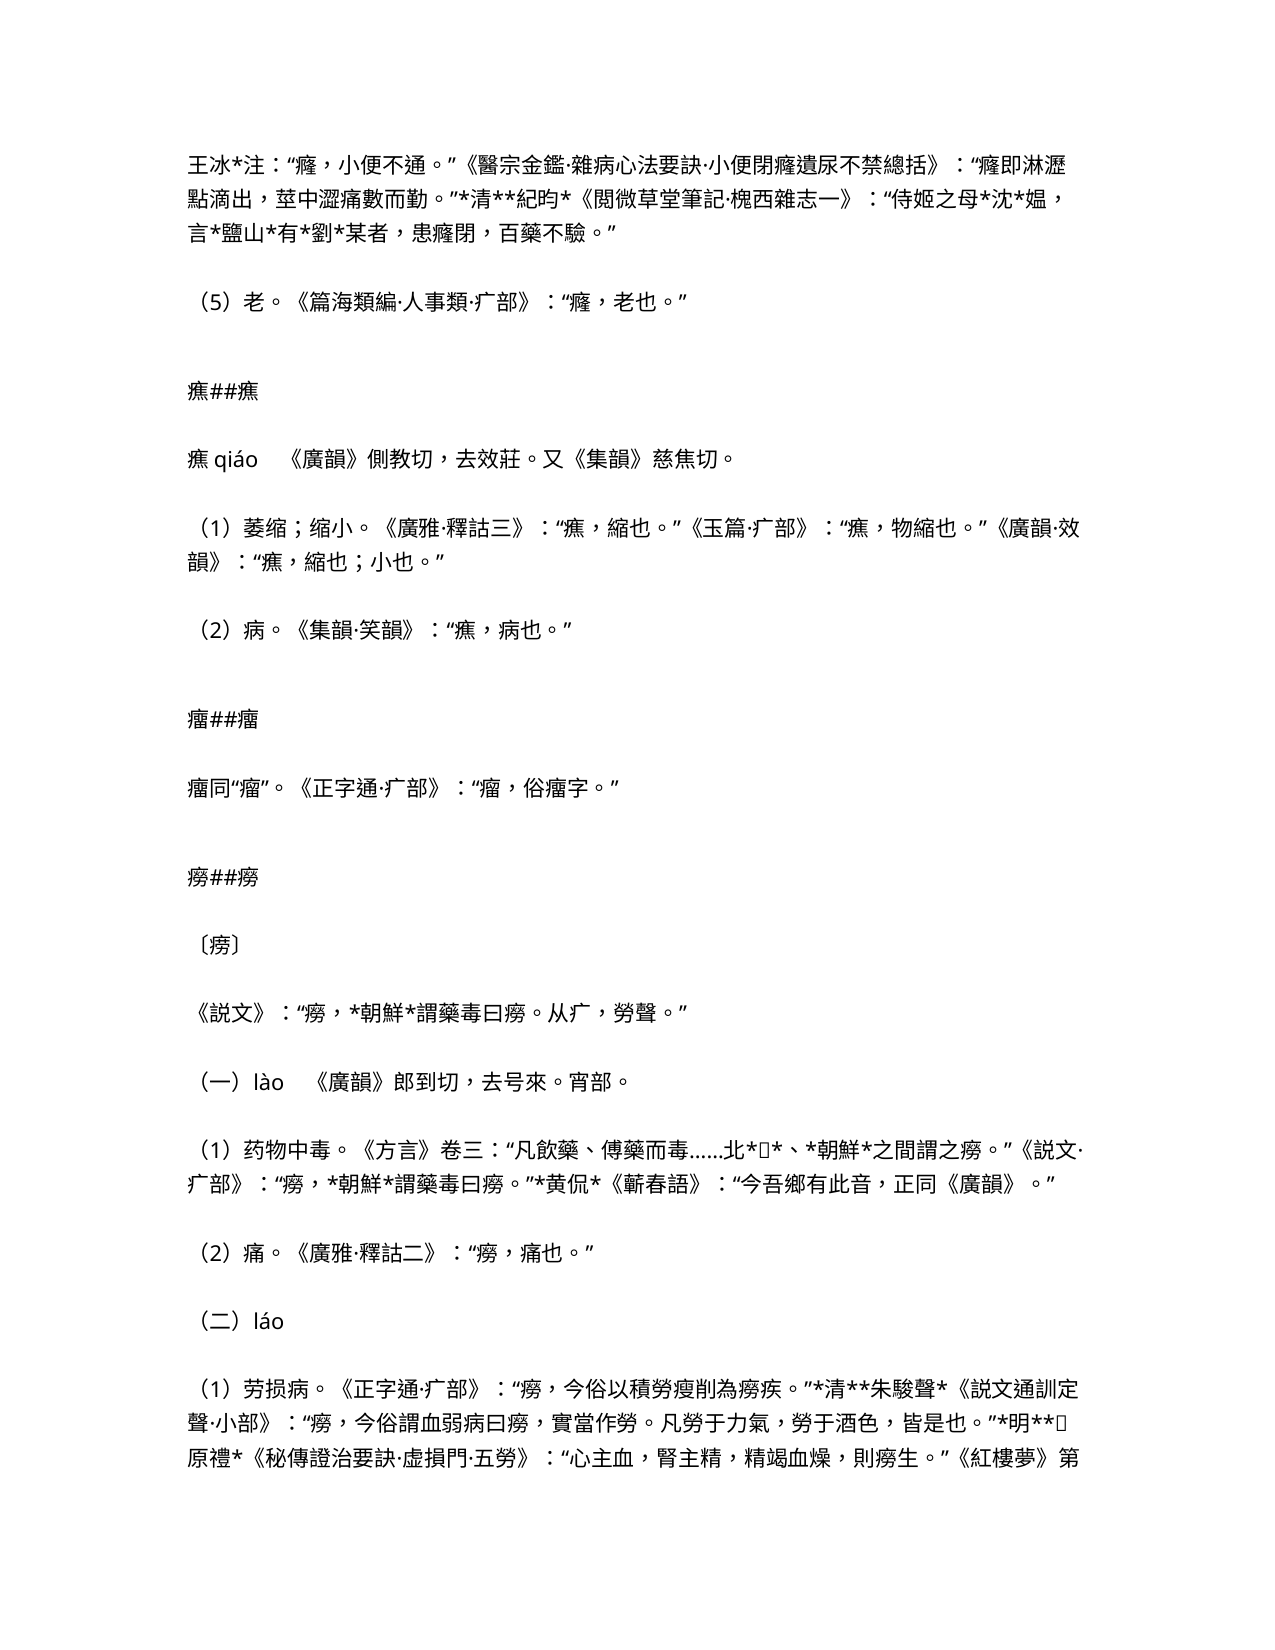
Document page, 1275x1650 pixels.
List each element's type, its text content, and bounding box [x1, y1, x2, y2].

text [187, 150, 1087, 351]
text 癅##癅 癅同“瘤”。《正字通·疒部》：“瘤，俗癅字。” [187, 704, 1087, 836]
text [187, 862, 1087, 1472]
text 癄##癄 癄qiáo 《廣韻》側教切，去效莊。又《集韻》慈焦切。 （1）萎缩；缩小。《廣雅·釋詁三》：“癄，縮也。”《玉篇·疒部》：“癄，物縮也。”《廣韻·效韻》：“癄，縮也；小也。” （2）病。《集韻·笑韻》：“癄，病也。” [187, 376, 1087, 679]
